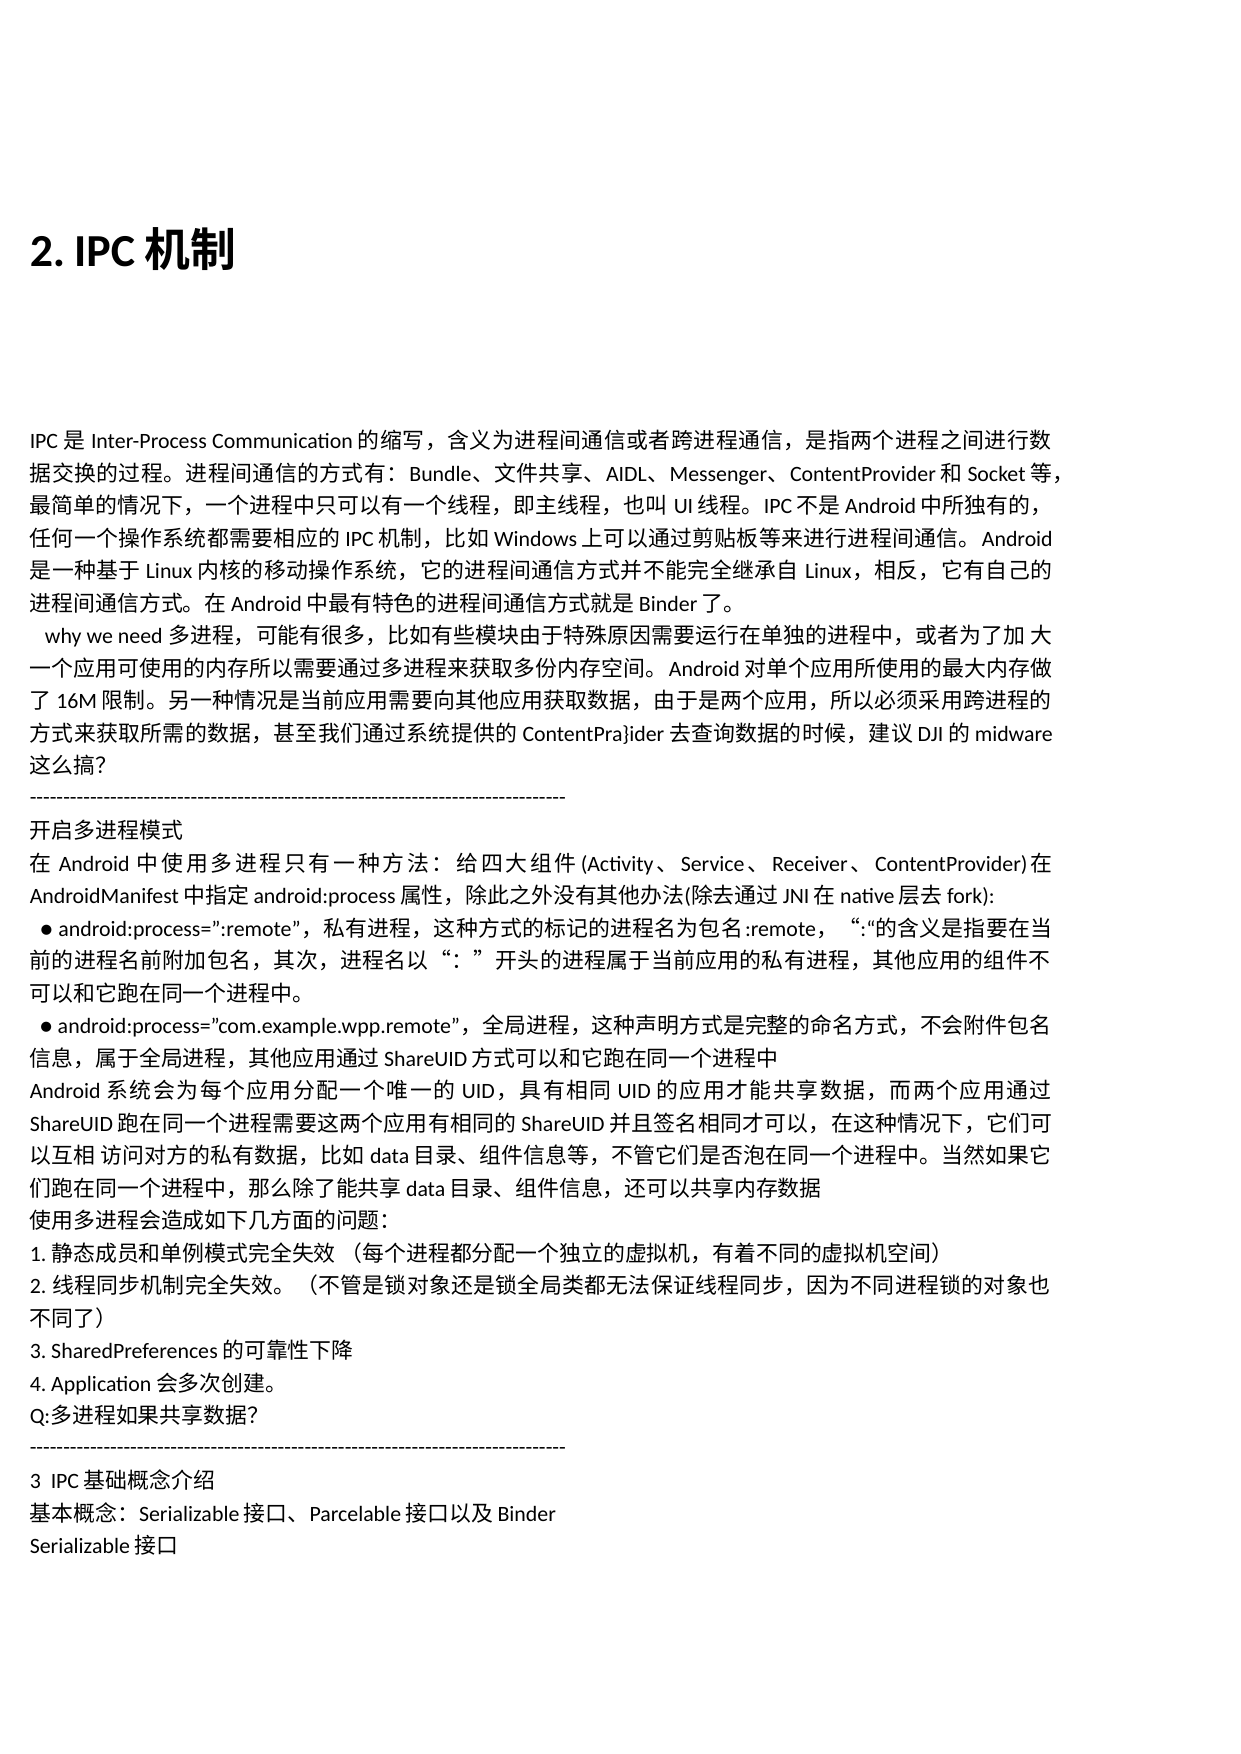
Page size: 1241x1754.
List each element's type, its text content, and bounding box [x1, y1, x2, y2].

text 使用多进程会造成如下几方面的问题： [29, 1203, 1053, 1235]
text ● android:process=”com.example.wpp.remote”，全局进程，这种声明方式是完整的命名方式，不会附件包名信息，属于全局进程，其他应用通过ShareUID方式可以和它跑在同一个进程中 [29, 1008, 1053, 1073]
text 基本概念：Serializable接口、Parcelable接口以及Binder [29, 1495, 1053, 1528]
text Android系统会为每个应用分配一个唯一的UID，具有相同UID的应用才能共享数据，而两个应用通过ShareUID跑在同一个进程需要这两个应用有相同的ShareUID并且签名相同才可以，在这种情况下，它们可以互相 访问对方的私有数据，比如data目录、组件信息等，不管它们是否泡在同一个进程中。当然如果它们跑在同一个进程中，那么除了能共享data目录、组件信息，还可以共享内存数据 [29, 1073, 1053, 1203]
text -------------------------------------------------------------------------------- [29, 780, 1053, 813]
text 4. Application会多次创建。 [29, 1365, 1053, 1398]
text 1. 静态成员和单例模式完全失效 （每个进程都分配一个独立的虚拟机，有着不同的虚拟机空间） [29, 1235, 1053, 1268]
text 3 IPC基础概念介绍 [29, 1463, 1053, 1495]
text -------------------------------------------------------------------------------- [29, 1430, 1053, 1463]
text Q:多进程如果共享数据？ [29, 1398, 1053, 1430]
subtitle IPC机制 [29, 197, 1053, 295]
text ● android:process=”:remote”，私有进程，这种方式的标记的进程名为包名:remote，“:“的含义是指要在当前的进程名前附加包名，其次，进程名以“：”开头的进程属于当前应用的私有进程，其他应用的组件不可以和它跑在同一个进程中。 [29, 910, 1053, 1008]
text 在Android中使用多进程只有一种方法：给四大组件(Activity、Service、Receiver、ContentProvider)在AndroidManifest中指定android:process属性，除此之外没有其他办法(除去通过JNI在native层去fork): [29, 845, 1053, 910]
text 2. 线程同步机制完全失效。（不管是锁对象还是锁全局类都无法保证线程同步，因为不同进程锁的对象也不同了） [29, 1268, 1053, 1333]
text Serializable接口 [29, 1528, 1053, 1560]
text 3. SharedPreferences的可靠性下降 [29, 1333, 1053, 1365]
text IPC是 Inter-Process Communication的缩写，含义为进程间通信或者跨进程通信，是指两个进程之间进行数据交换的过程。进程间通信的方式有：Bundle、文件共享、AIDL、Messenger、ContentProvider和Socket等，最简单的情况下，一个进程中只可以有一个线程，即主线程，也叫UI线程。IPC不是Android中所独有的，任何一个操作系统都需要相应的IPC机制，比如Windows上可以通过剪贴板等来进行进程间通信。Android是一种基于Linux内核的移动操作系统，它的进程间通信方式并不能完全继承自Linux，相反，它有自己的进程间通信方式。在Android中最有特色的进程间通信方式就是Binder了。 [29, 423, 1053, 618]
text why we need 多进程，可能有很多，比如有些模块由于特殊原因需要运行在单独的进程中，或者为了加 大一个应用可使用的内存所以需要通过多进程来获取多份内存空间。Android对单个应用所使用的最大内存做了16M限制。另一种情况是当前应用需要向其他应用获取数据，由于是两个应用，所以必须采用跨进程的方式来获取所需的数据，甚至我们通过系统提供的ContentPra}ider去查询数据的时候，建议DJI的midware这么搞？ [29, 618, 1053, 780]
text 开启多进程模式 [29, 813, 1053, 845]
